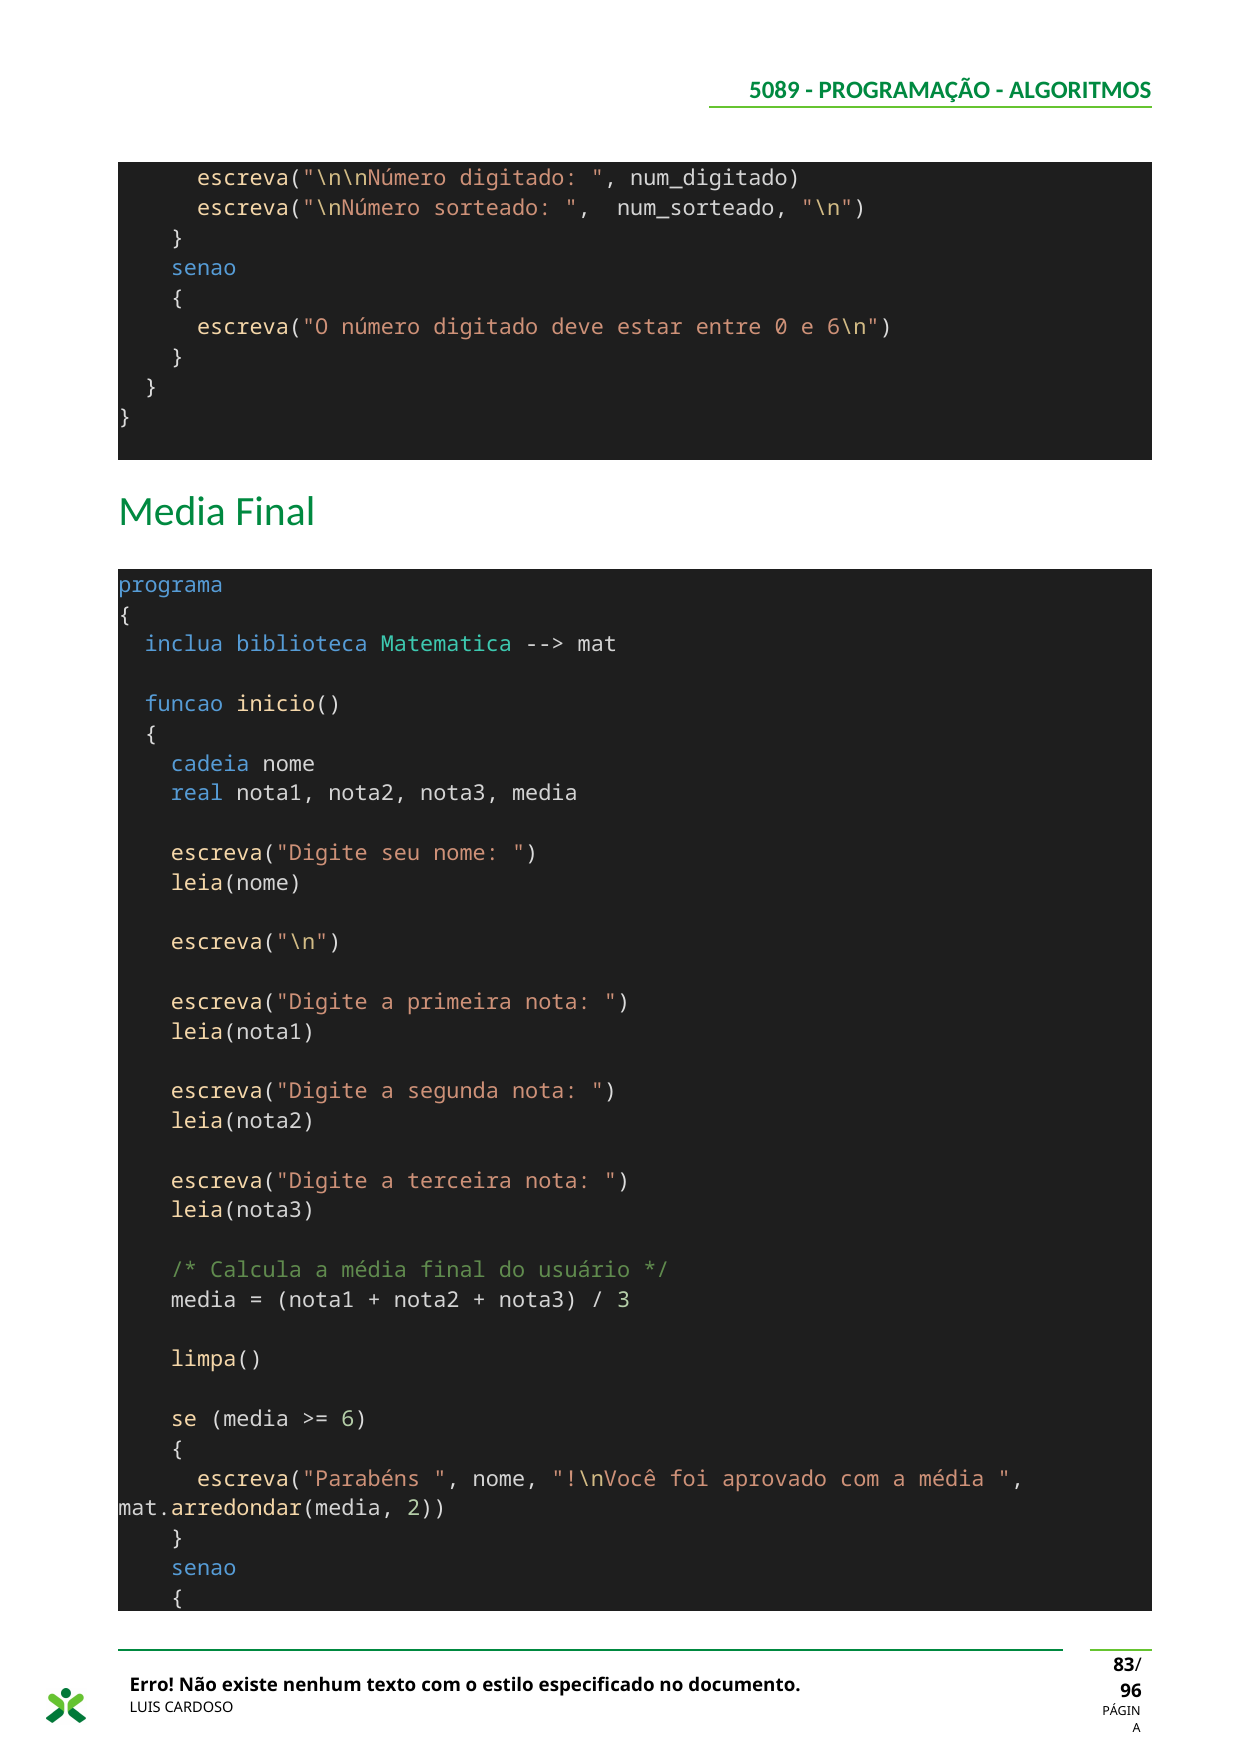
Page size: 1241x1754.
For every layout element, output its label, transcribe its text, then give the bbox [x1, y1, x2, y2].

text } [118, 1522, 1152, 1552]
text escreva("Digite a primeira nota: ") [118, 986, 1152, 1016]
text senao [118, 252, 1152, 282]
text programa [118, 569, 1152, 598]
text escreva("Parabéns ", nome, "!\nVocê foi aprovado com a média ", mat.arredondar(media, 2)) [118, 1462, 1152, 1522]
text leia(nota2) [118, 1105, 1152, 1135]
text { [118, 598, 1152, 628]
text inclua biblioteca Matematica --> mat [118, 628, 1152, 658]
text } [118, 371, 1152, 401]
text leia(nota3) [118, 1194, 1152, 1224]
text escreva("Digite a segunda nota: ") [118, 1075, 1152, 1105]
picture [46, 1688, 87, 1725]
text { [118, 1433, 1152, 1462]
text } [118, 222, 1152, 252]
text leia(nome) [118, 867, 1152, 896]
text media = (nota1 + nota2 + nota3) / 3 [118, 1284, 1152, 1313]
text se (media >= 6) [118, 1403, 1152, 1433]
text } [118, 341, 1152, 371]
text Media Final [118, 485, 1152, 536]
text { [118, 282, 1152, 311]
text leia(nota1) [118, 1016, 1152, 1045]
text escreva("O número digitado deve estar entre 0 e 6\n") [118, 311, 1152, 341]
text limpa() [118, 1343, 1152, 1373]
text { [118, 1582, 1152, 1611]
text } [118, 401, 1152, 431]
text escreva("Digite seu nome: ") [118, 837, 1152, 867]
text real nota1, nota2, nota3, media [118, 777, 1152, 807]
text escreva("\n\nNúmero digitado: ", num_digitado) [118, 162, 1152, 192]
text escreva("Digite a terceira nota: ") [118, 1164, 1152, 1194]
text { [118, 718, 1152, 747]
text escreva("\n") [118, 926, 1152, 956]
text escreva("\nNúmero sorteado: ", num_sorteado, "\n") [118, 192, 1152, 222]
text senao [118, 1552, 1152, 1582]
text cadeia nome [118, 747, 1152, 777]
text /* Calcula a média final do usuário */ [118, 1254, 1152, 1284]
text funcao inicio() [118, 688, 1152, 718]
